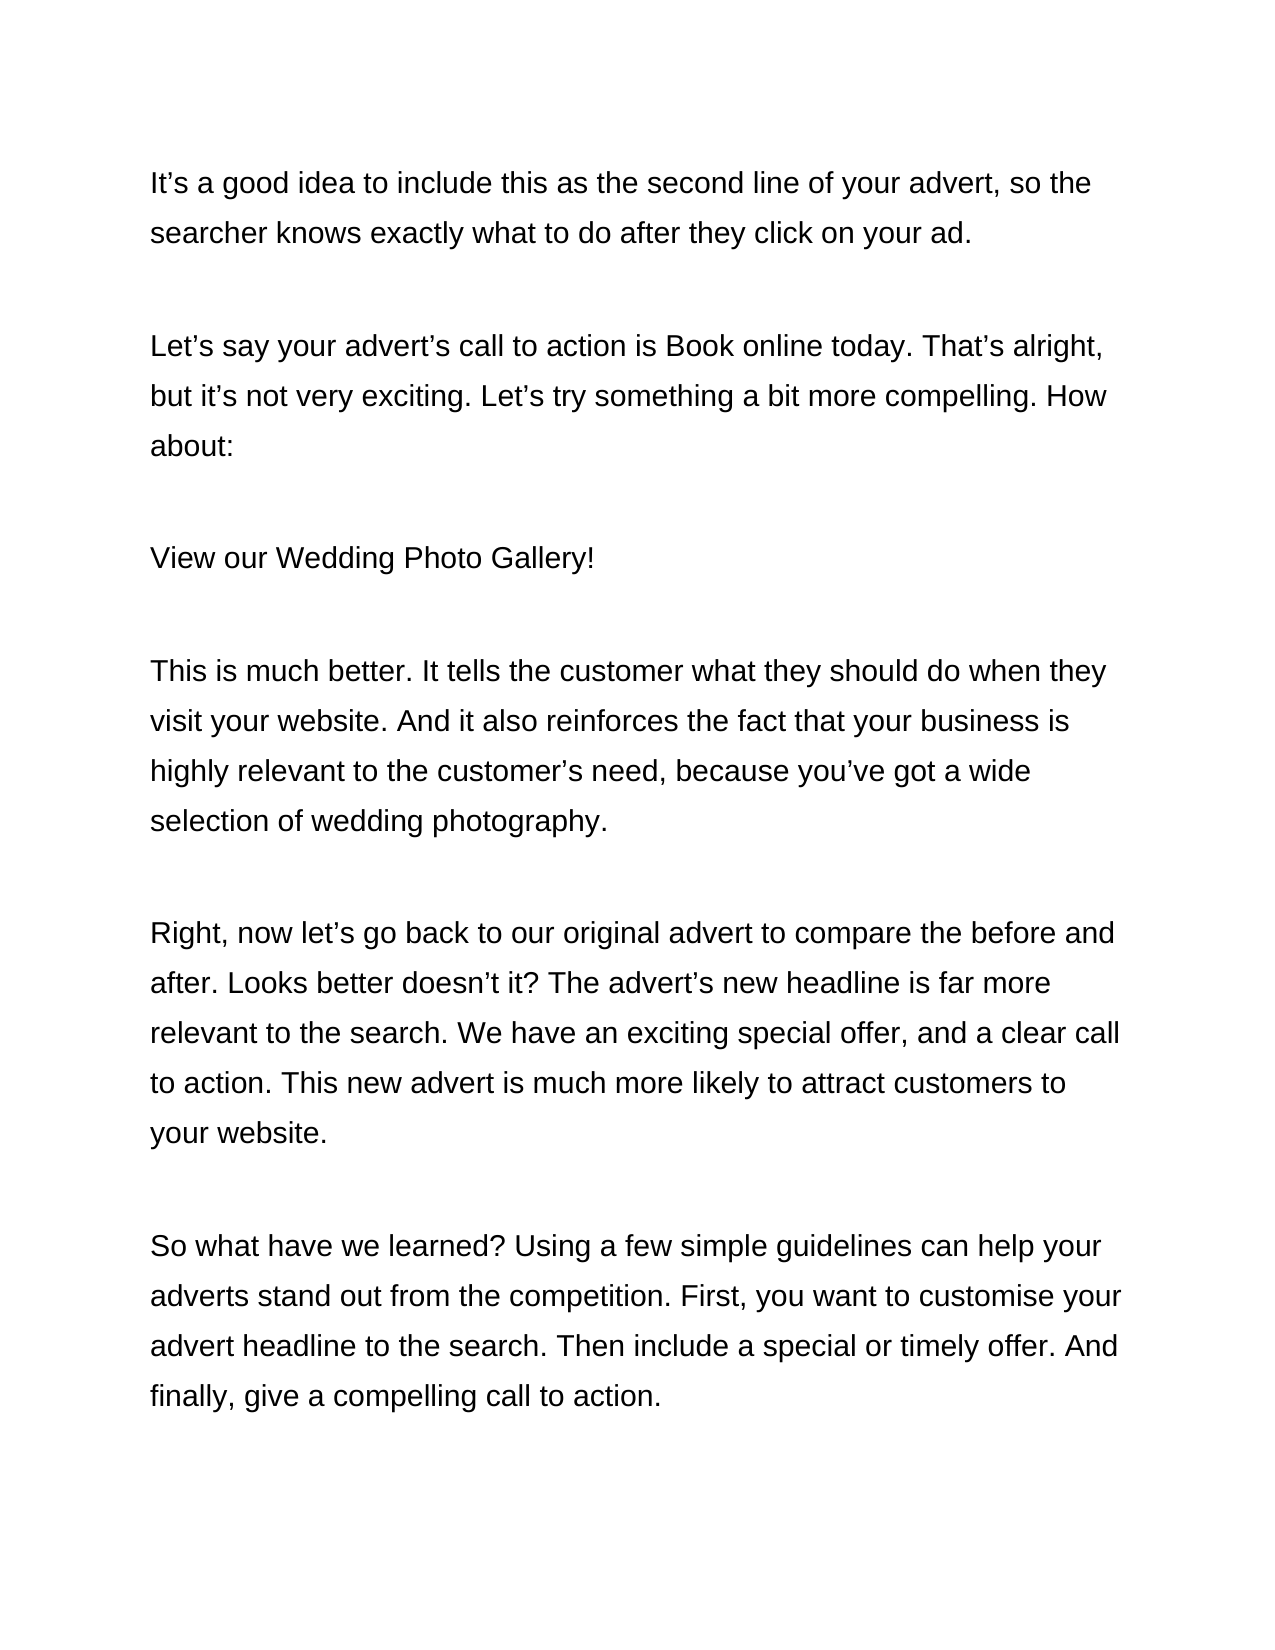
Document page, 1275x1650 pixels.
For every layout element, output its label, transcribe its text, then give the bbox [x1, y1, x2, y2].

text Let’s say your advert’s call to action is Book online today. That’s alright, but it’s not very exciting. Let’s try something a bit more compelling. How about: [150, 312, 1125, 462]
text This is much better. It tells the customer what they should do when they visit your website. And it also reinforces the fact that your business is highly relevant to the customer’s need, because you’ve got a wide selection of wedding photography. [150, 637, 1125, 837]
text It’s a good idea to include this as the second line of your advert, so the searcher knows exactly what to do after they click on your ad. [150, 150, 1125, 250]
text Right, now let’s go back to our original advert to compare the before and after. Looks better doesn’t it? The advert’s new headline is far more relevant to the search. We have an exciting special offer, and a clear call to action. This new advert is much more likely to attract customers to your website. [150, 900, 1125, 1150]
text So what have we learned? Using a few simple guidelines can help your adverts stand out from the competition. First, you want to customise your advert headline to the search. Then include a special or timely offer. And finally, give a compelling call to action. [150, 1212, 1125, 1412]
text View our Wedding Photo Gallery! [150, 525, 1125, 575]
